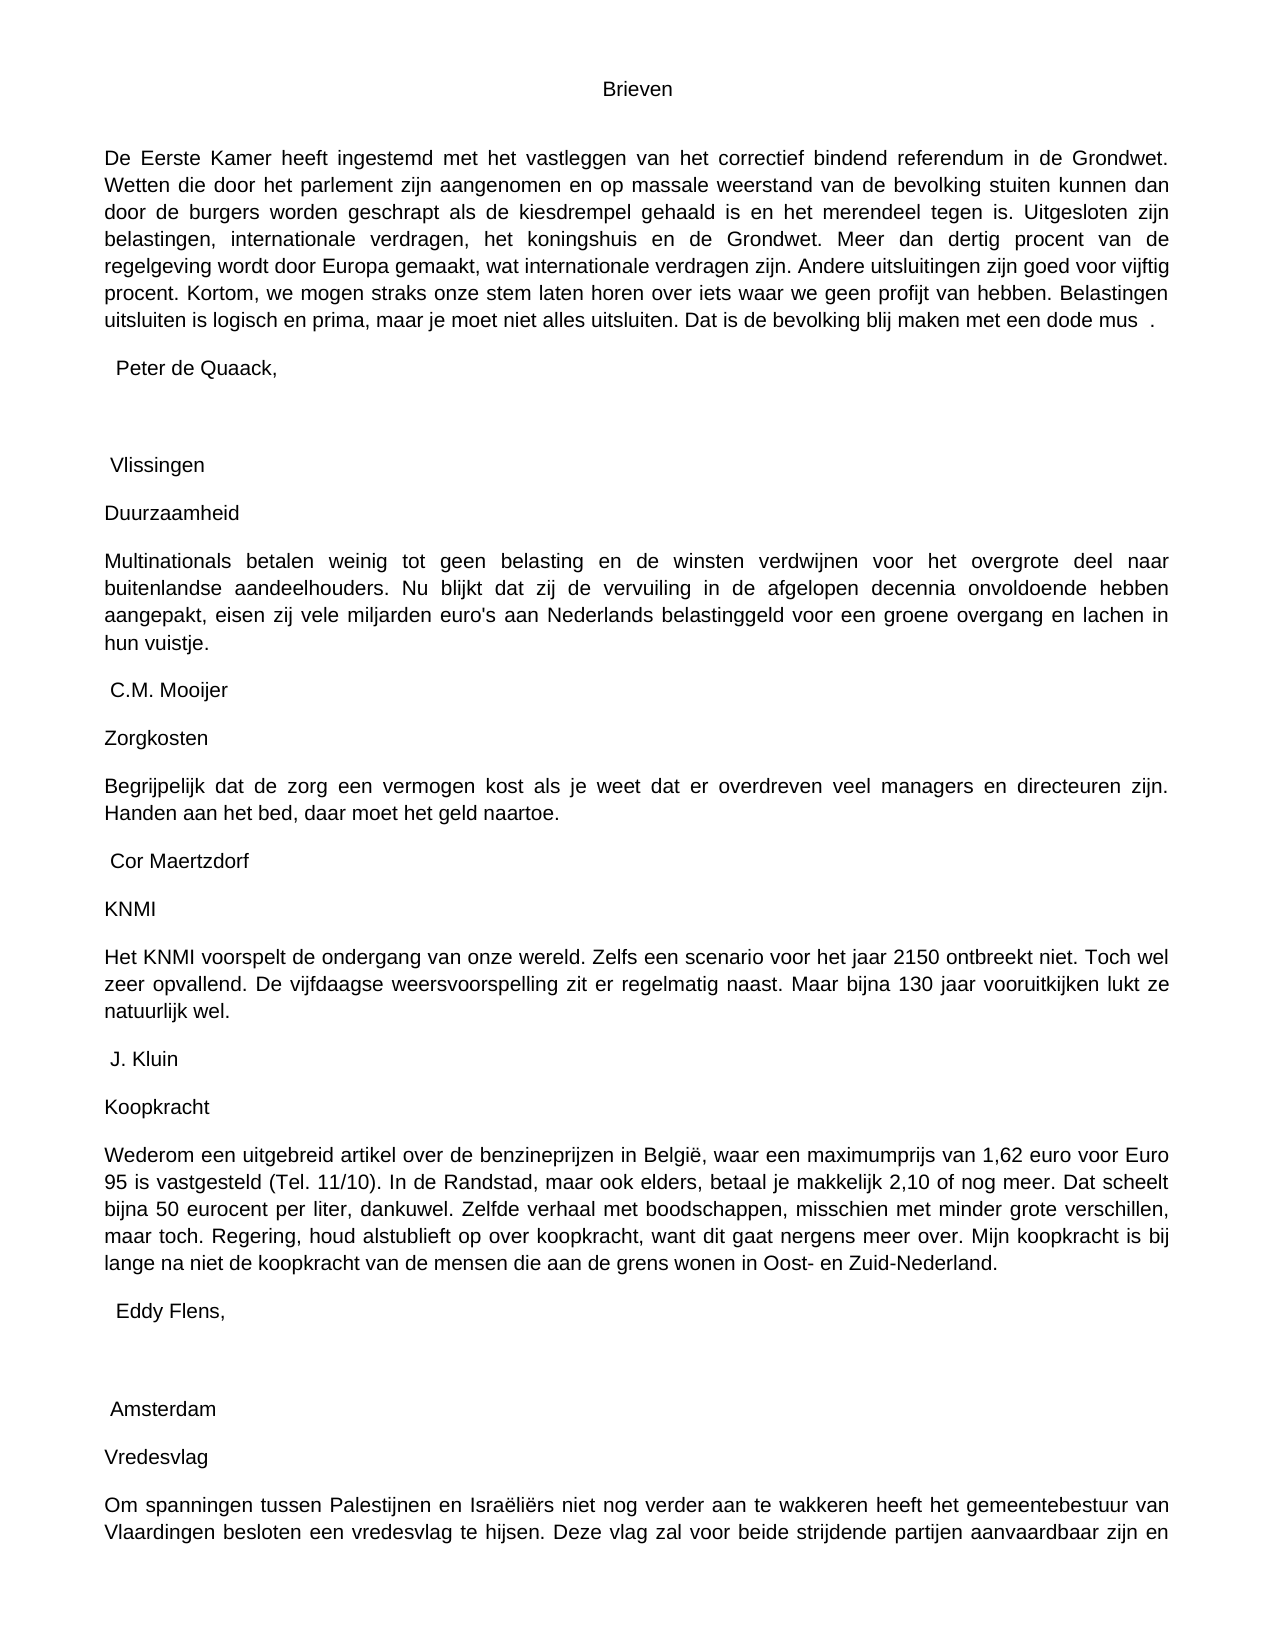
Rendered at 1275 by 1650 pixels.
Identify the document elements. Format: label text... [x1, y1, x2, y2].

text De Eerste Kamer heeft ingestemd met het vastleggen van het correctief bindend referendum in de Grondwet. Wetten die door het parlement zijn aangenomen en op massale weerstand van de bevolking stuiten kunnen dan door de burgers worden geschrapt als de kiesdrempel gehaald is en het merendeel tegen is. Uitgesloten zijn belastingen, internationale verdragen, het koningshuis en de Grondwet. Meer dan dertig procent van de regelgeving wordt door Europa gemaakt, wat internationale verdragen zijn. Andere uitsluitingen zijn goed voor vijftig procent. Kortom, we mogen straks onze stem laten horen over iets waar we geen profijt van hebben. Belastingen uitsluiten is logisch en prima, maar je moet niet alles uitsluiten. Dat is de bevolking blij maken met een dode mus . [104, 142, 1171, 332]
text C.M. Mooijer [104, 675, 1171, 702]
text Vlissingen [104, 450, 1171, 477]
text Het KNMI voorspelt de ondergang van onze wereld. Zelfs een scenario voor het jaar 2150 ontbreekt niet. Toch wel zeer opvallend. De vijfdaagse weersvoorspelling zit er regelmatig naast. Maar bijna 130 jaar vooruitkijken lukt ze natuurlijk wel. [104, 942, 1171, 1023]
text J. Kluin [104, 1044, 1171, 1071]
text Eddy Flens, [104, 1296, 1171, 1323]
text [104, 1489, 1171, 1543]
text Begrijpelijk dat de zorg een vermogen kost als je weet dat er overdreven veel managers en directeuren zijn. Handen aan het bed, daar moet het geld naartoe. [104, 771, 1171, 825]
text Koopkracht [104, 1092, 1171, 1119]
text Cor Maertzdorf [104, 846, 1171, 873]
text Peter de Quaack, [104, 353, 1171, 380]
text Duurzaamheid [104, 498, 1171, 525]
text Multinationals betalen weinig tot geen belasting en de winsten verdwijnen voor het overgrote deel naar buitenlandse aandeelhouders. Nu blijkt dat zij de vervuiling in de afgelopen decennia onvoldoende hebben aangepakt, eisen zij vele miljarden euro's aan Nederlands belastinggeld voor een groene overgang en lachen in hun vuistje. [104, 546, 1171, 654]
text KNMI [104, 894, 1171, 921]
text Vredesvlag [104, 1441, 1171, 1468]
text Zorgkosten [104, 723, 1171, 750]
text Wederom een uitgebreid artikel over de benzineprijzen in België, waar een maximumprijs van 1,62 euro voor Euro 95 is vastgesteld (Tel. 11/10). In de Randstad, maar ook elders, betaal je makkelijk 2,10 of nog meer. Dat scheelt bijna 50 eurocent per liter, dankuwel. Zelfde verhaal met boodschappen, misschien met minder grote verschillen, maar toch. Regering, houd alstublieft op over koopkracht, want dit gaat nergens meer over. Mijn koopkracht is bij lange na niet de koopkracht van de mensen die aan de grens wonen in Oost- en Zuid-Nederland. [104, 1140, 1171, 1275]
text Amsterdam [104, 1393, 1171, 1421]
